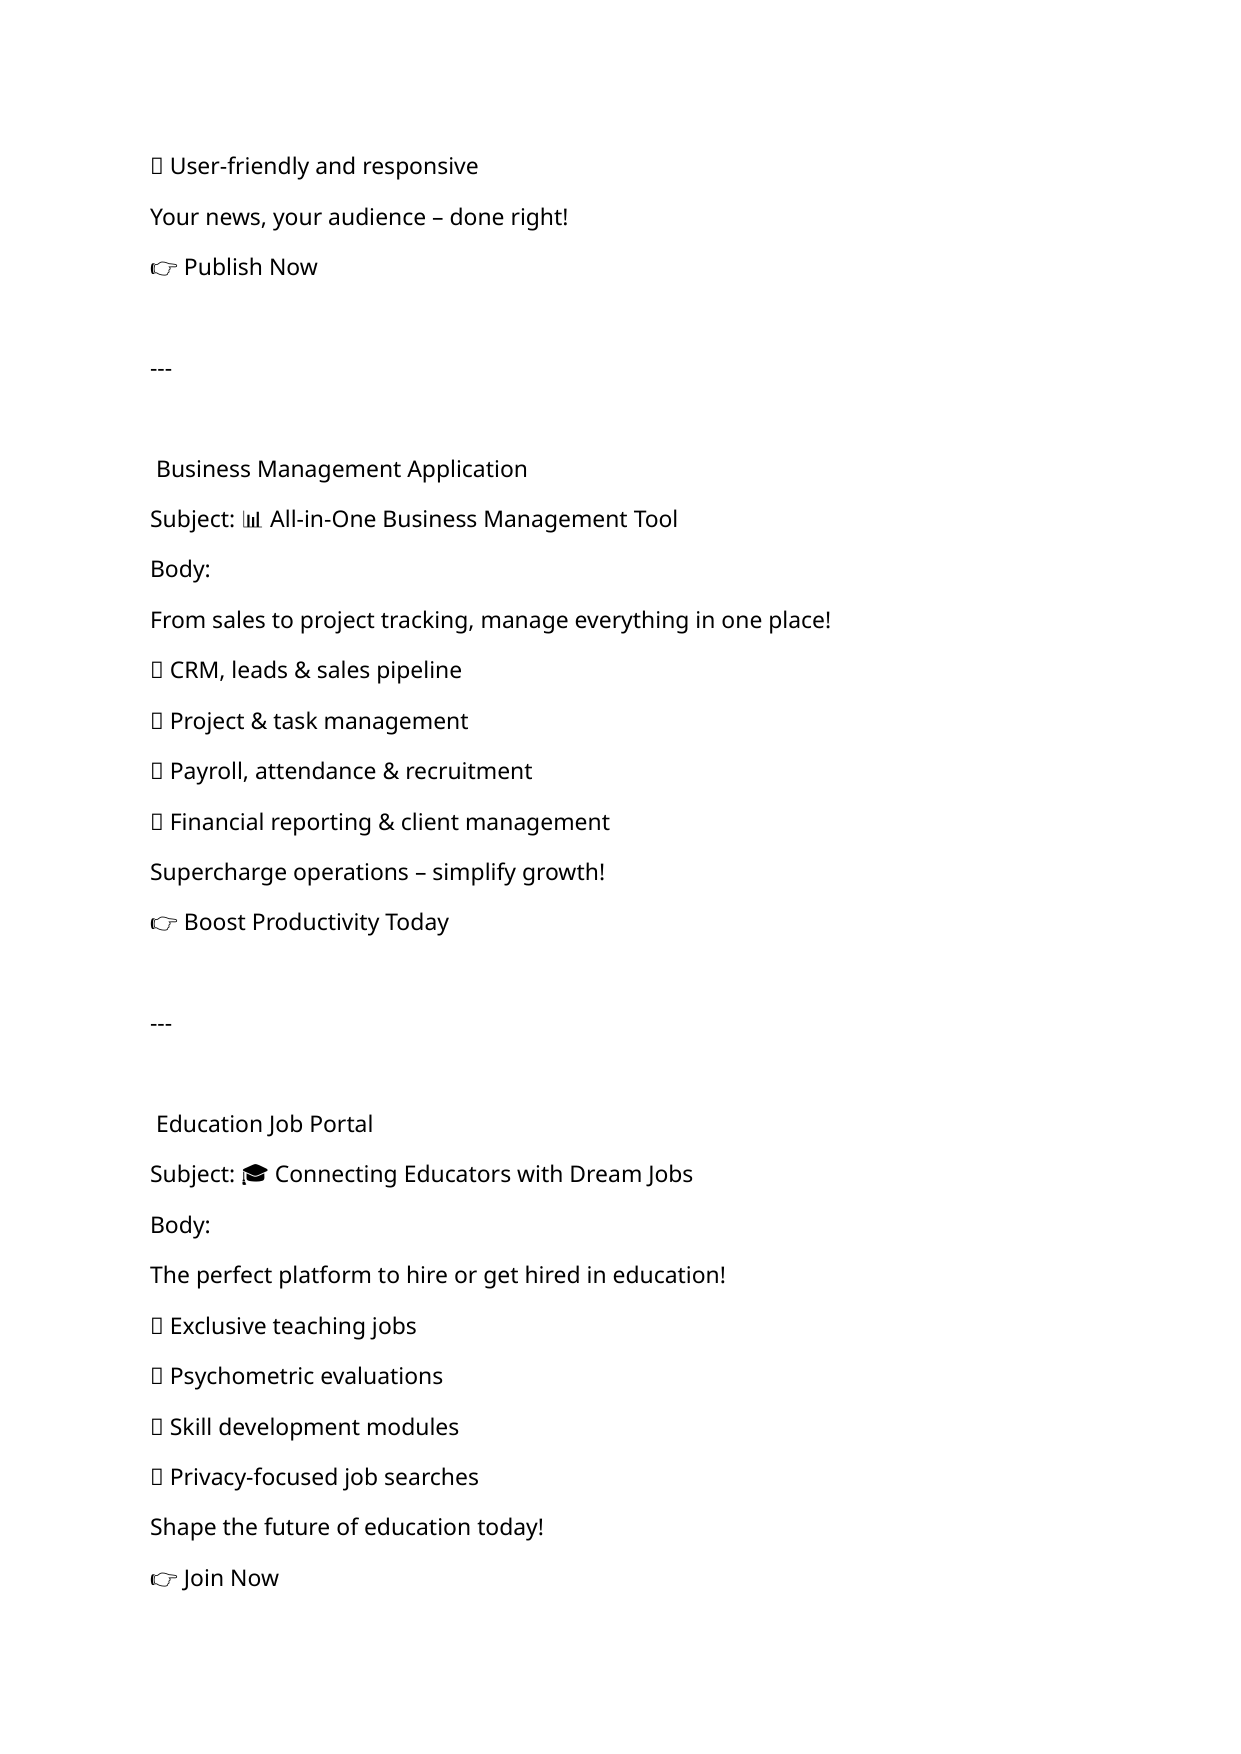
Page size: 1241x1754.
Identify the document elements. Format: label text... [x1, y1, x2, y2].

text Supercharge operations – simplify growth! [150, 856, 1090, 887]
text Your news, your audience – done right! [150, 200, 1090, 232]
text Subject: 🎓 Connecting Educators with Dream Jobs [150, 1158, 1090, 1189]
text 🔹 User-friendly and responsive [150, 150, 1090, 181]
text 👉 Boost Productivity Today [150, 906, 1090, 937]
text 👉 Publish Now [150, 251, 1090, 282]
text Body: [150, 553, 1090, 584]
text Subject: 📊 All-in-One Business Management Tool [150, 503, 1090, 534]
text --- [150, 1007, 1090, 1038]
text 🔹 Project & task management [150, 704, 1090, 736]
text Body: [150, 1209, 1090, 1240]
text Education Job Portal [150, 1108, 1090, 1139]
text 🔹 Skill development modules [150, 1410, 1090, 1442]
text 🔹 Payroll, attendance & recruitment [150, 755, 1090, 786]
text From sales to project tracking, manage everything in one place! [150, 604, 1090, 635]
text 🔹 Financial reporting & client management [150, 805, 1090, 837]
text The perfect platform to hire or get hired in education! [150, 1259, 1090, 1290]
text Shape the future of education today! [150, 1511, 1090, 1542]
text 🔹 CRM, leads & sales pipeline [150, 654, 1090, 685]
text 🔹 Exclusive teaching jobs [150, 1309, 1090, 1341]
text --- [150, 352, 1090, 383]
text 🔹 Psychometric evaluations [150, 1360, 1090, 1391]
text 👉 Join Now [150, 1562, 1090, 1593]
text 🔹 Privacy-focused job searches [150, 1461, 1090, 1492]
text Business Management Application [150, 452, 1090, 484]
